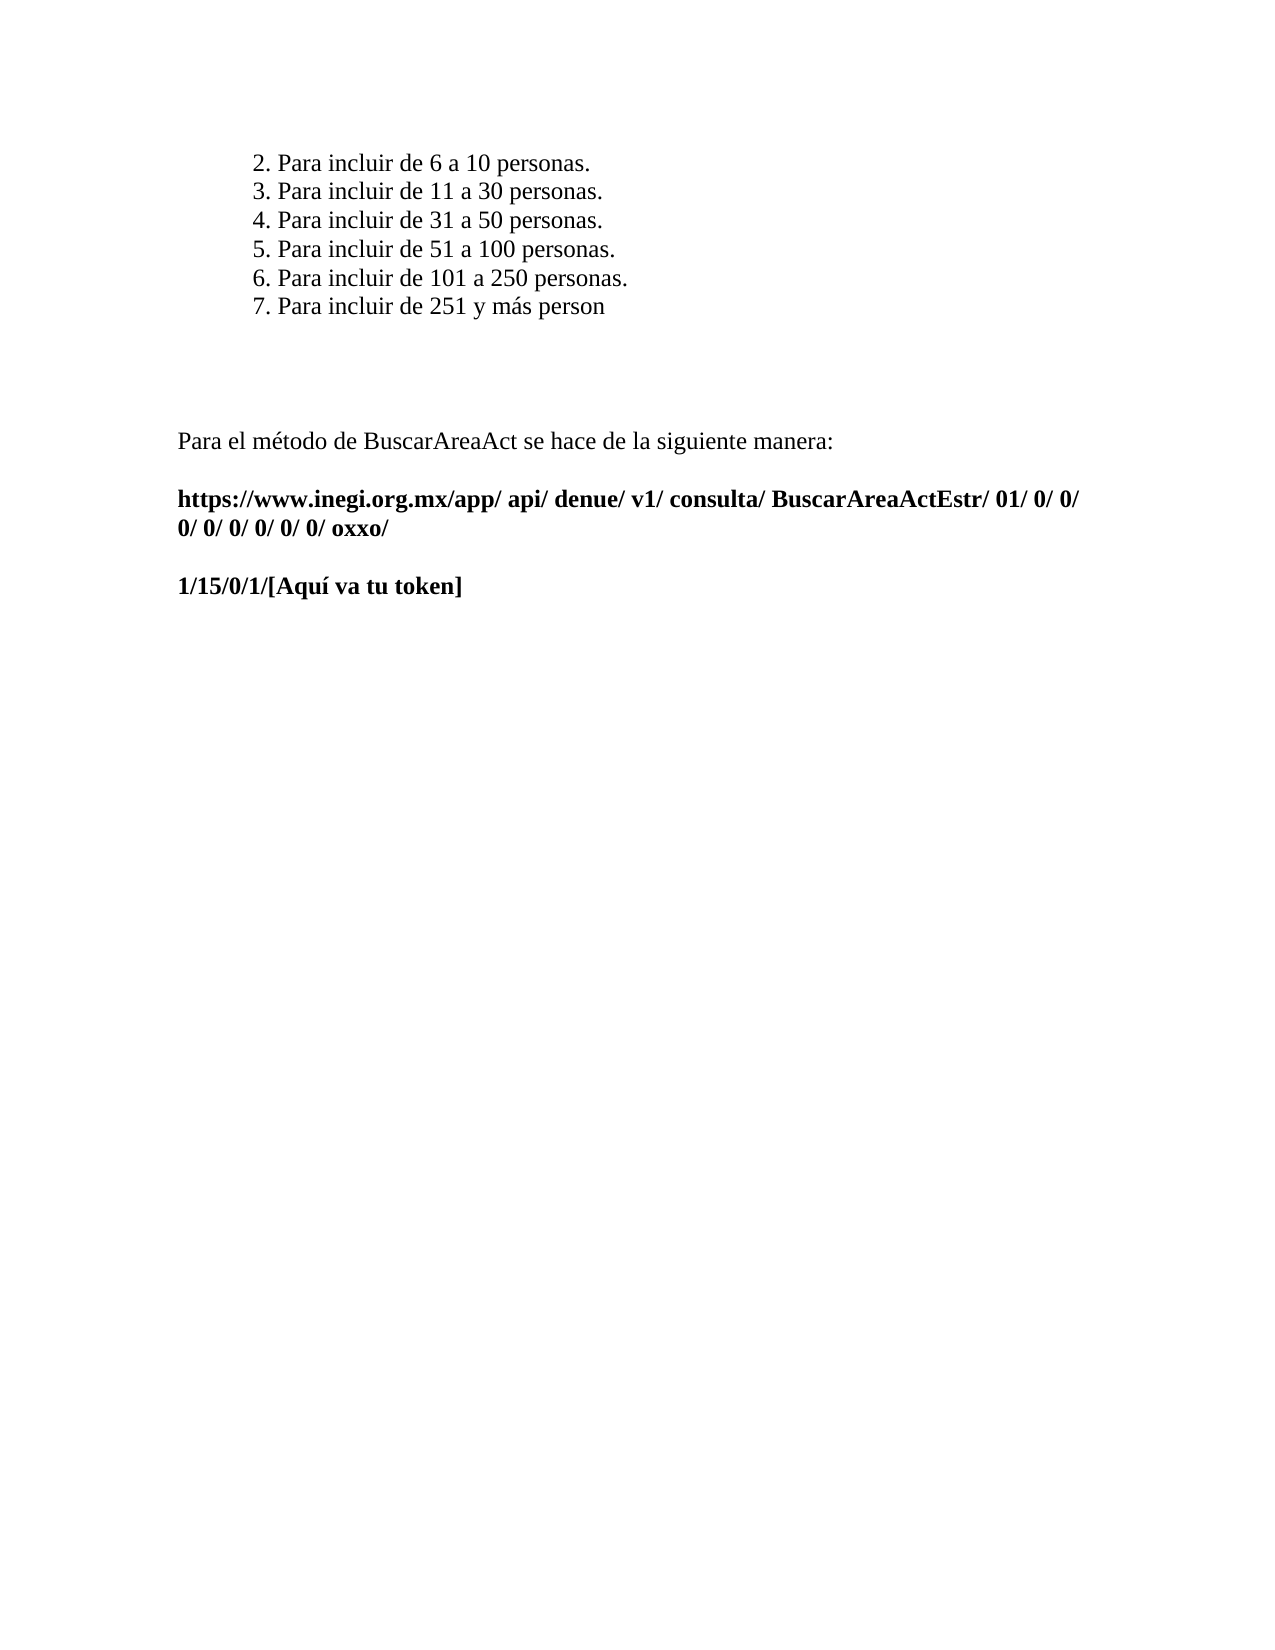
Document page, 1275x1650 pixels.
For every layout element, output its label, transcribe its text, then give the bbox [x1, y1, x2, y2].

text Para el método de BuscarAreaAct se hace de la siguiente manera: [177, 426, 1098, 455]
text 2. Para incluir de 6 a 10 personas. [252, 148, 1098, 176]
text 7. Para incluir de 251 y más person [252, 291, 1098, 320]
text 5. Para incluir de 51 a 100 personas. [252, 234, 1098, 263]
text https://www.inegi.org.mx/app/ api/ denue/ v1/ consulta/ BuscarAreaActEstr/ 01/ 0/ 0/ 0/ 0/ 0/ 0/ 0/ 0/ oxxo/ [177, 484, 1098, 542]
text 4. Para incluir de 31 a 50 personas. [252, 205, 1098, 234]
text 3. Para incluir de 11 a 30 personas. [252, 176, 1098, 205]
text 1/15/0/1/[Aquí va tu token] [177, 571, 1098, 600]
text 6. Para incluir de 101 a 250 personas. [252, 263, 1098, 291]
